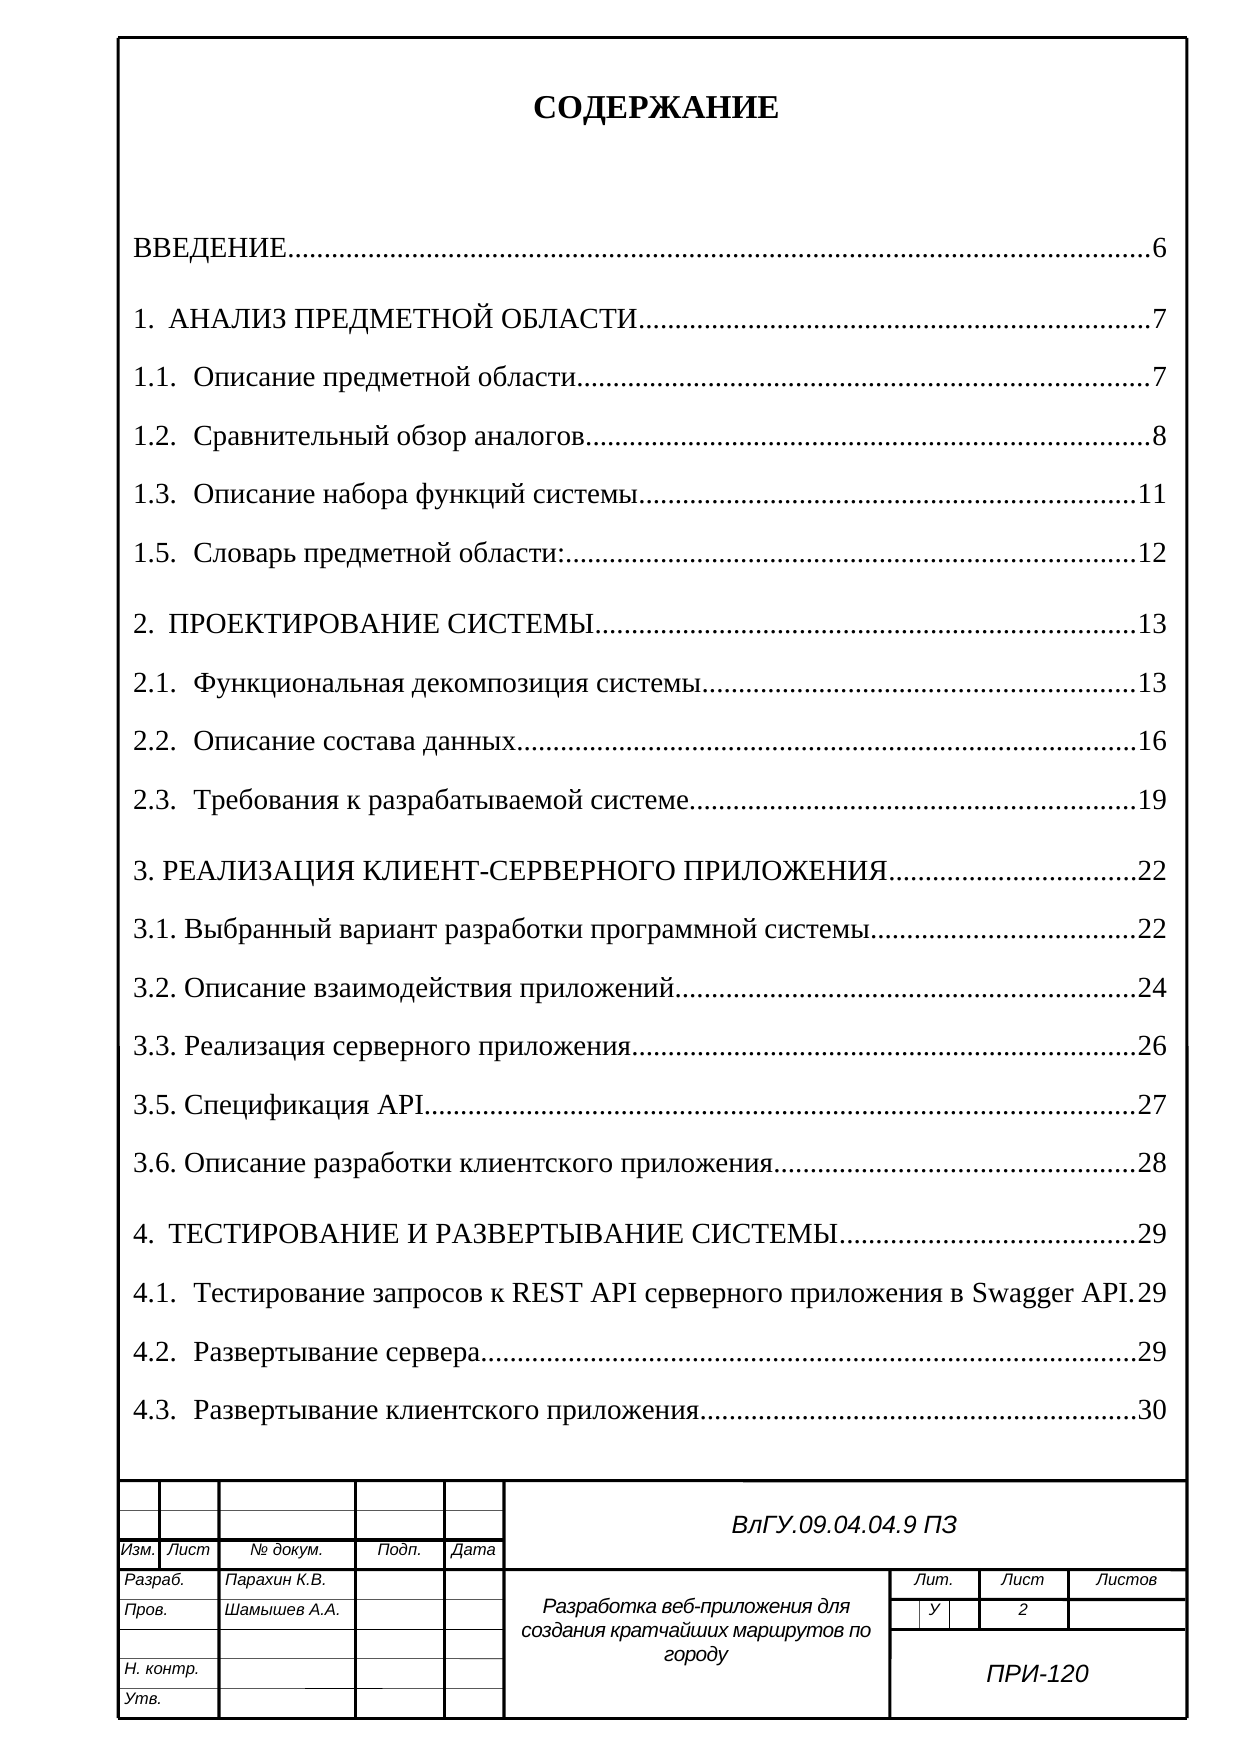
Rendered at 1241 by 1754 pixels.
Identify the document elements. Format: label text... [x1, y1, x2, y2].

text Содержание [118, 88, 1194, 126]
